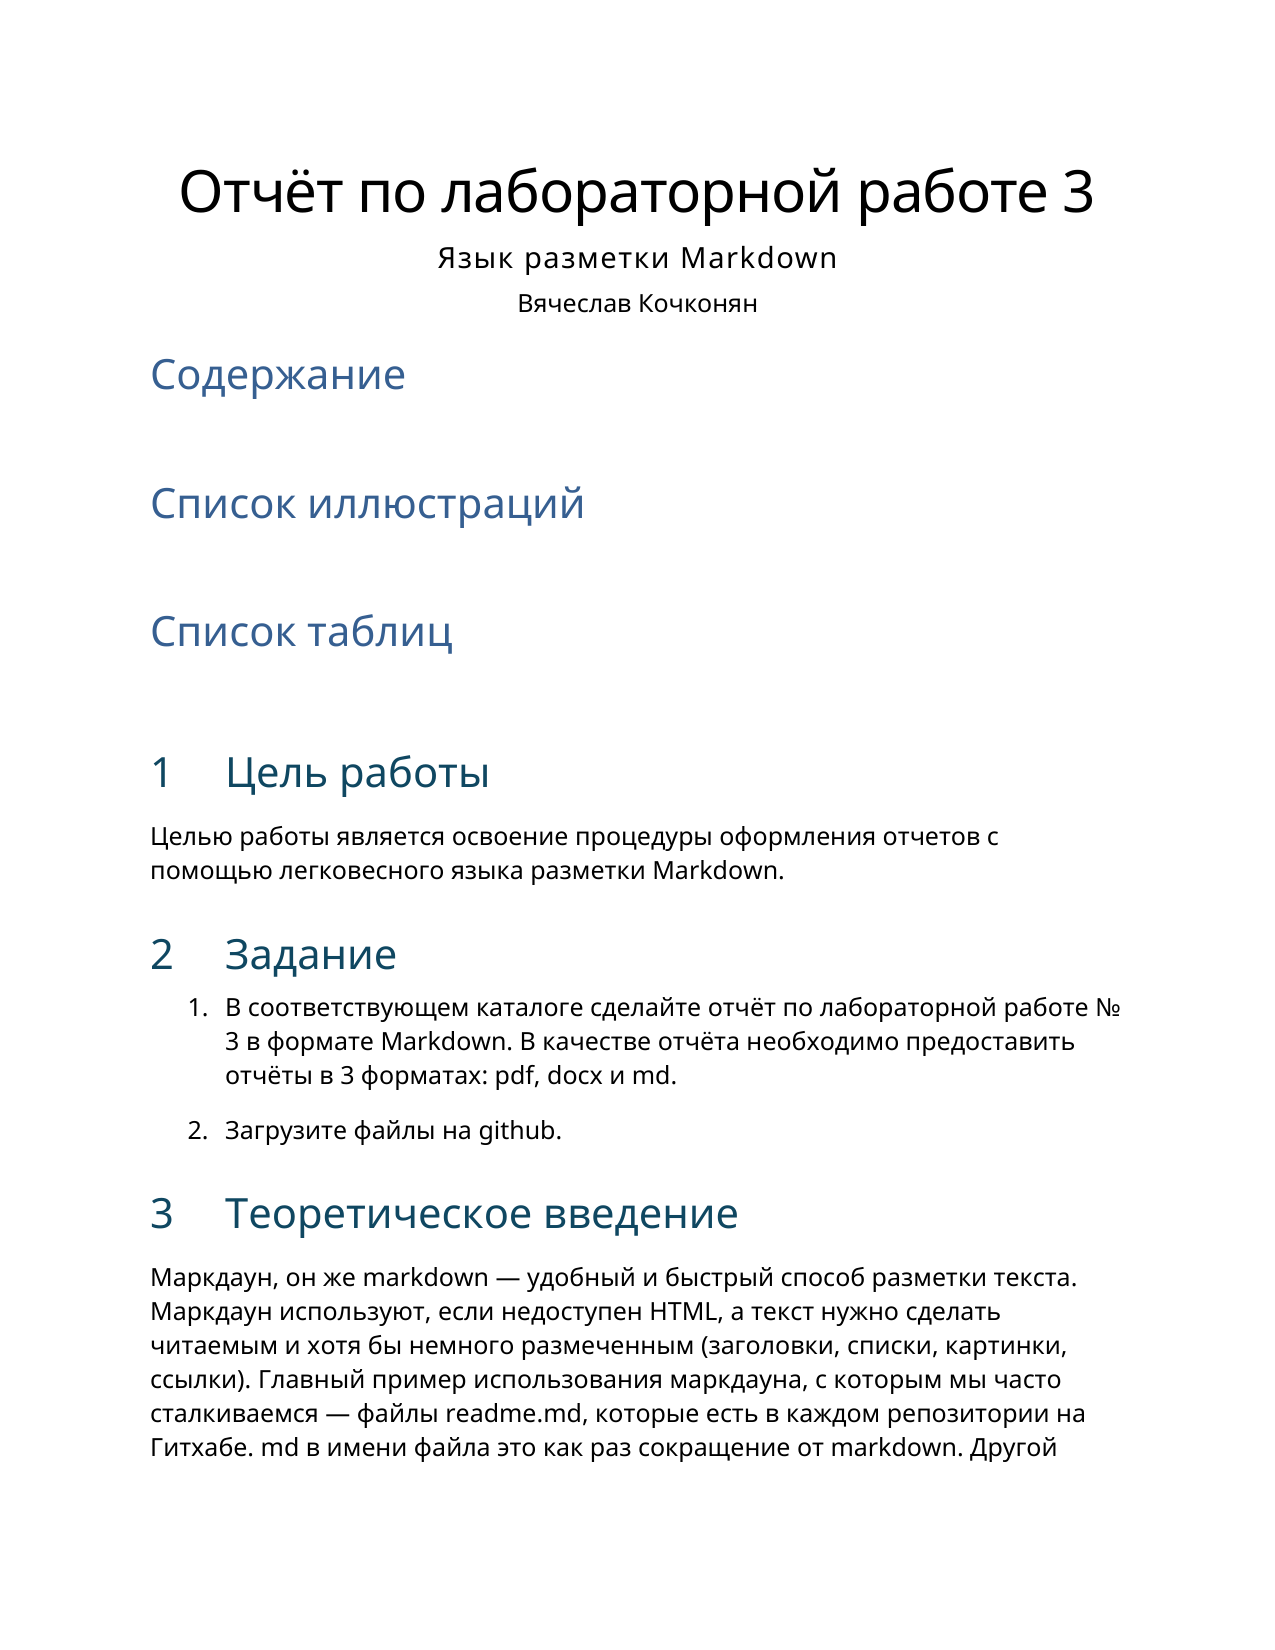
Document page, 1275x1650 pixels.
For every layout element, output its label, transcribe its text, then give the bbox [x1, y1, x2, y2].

subtitle 2 Задание [150, 924, 1125, 981]
subtitle 1 Цель работы [150, 743, 1125, 800]
text Вячеслав Кочконян [150, 286, 1125, 320]
text Целью работы является освоение процедуры оформления отчетов с помощью легковесного языка разметки Markdown. [150, 819, 1125, 887]
list В соответствующем каталоге сделайте отчёт по лабораторной работе № 3 в формате Markdown. В качестве отчёта необходимо предоставить отчёты в 3 форматах: pdf, docx и md. [187, 989, 1125, 1092]
title Отчёт по лабораторной работе 3 [150, 150, 1125, 229]
list Загрузите файлы на github. [187, 1113, 1125, 1147]
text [150, 1260, 1125, 1464]
subtitle Язык разметки Markdown [150, 238, 1125, 277]
subtitle 3 Теоретическое введение [150, 1184, 1125, 1241]
